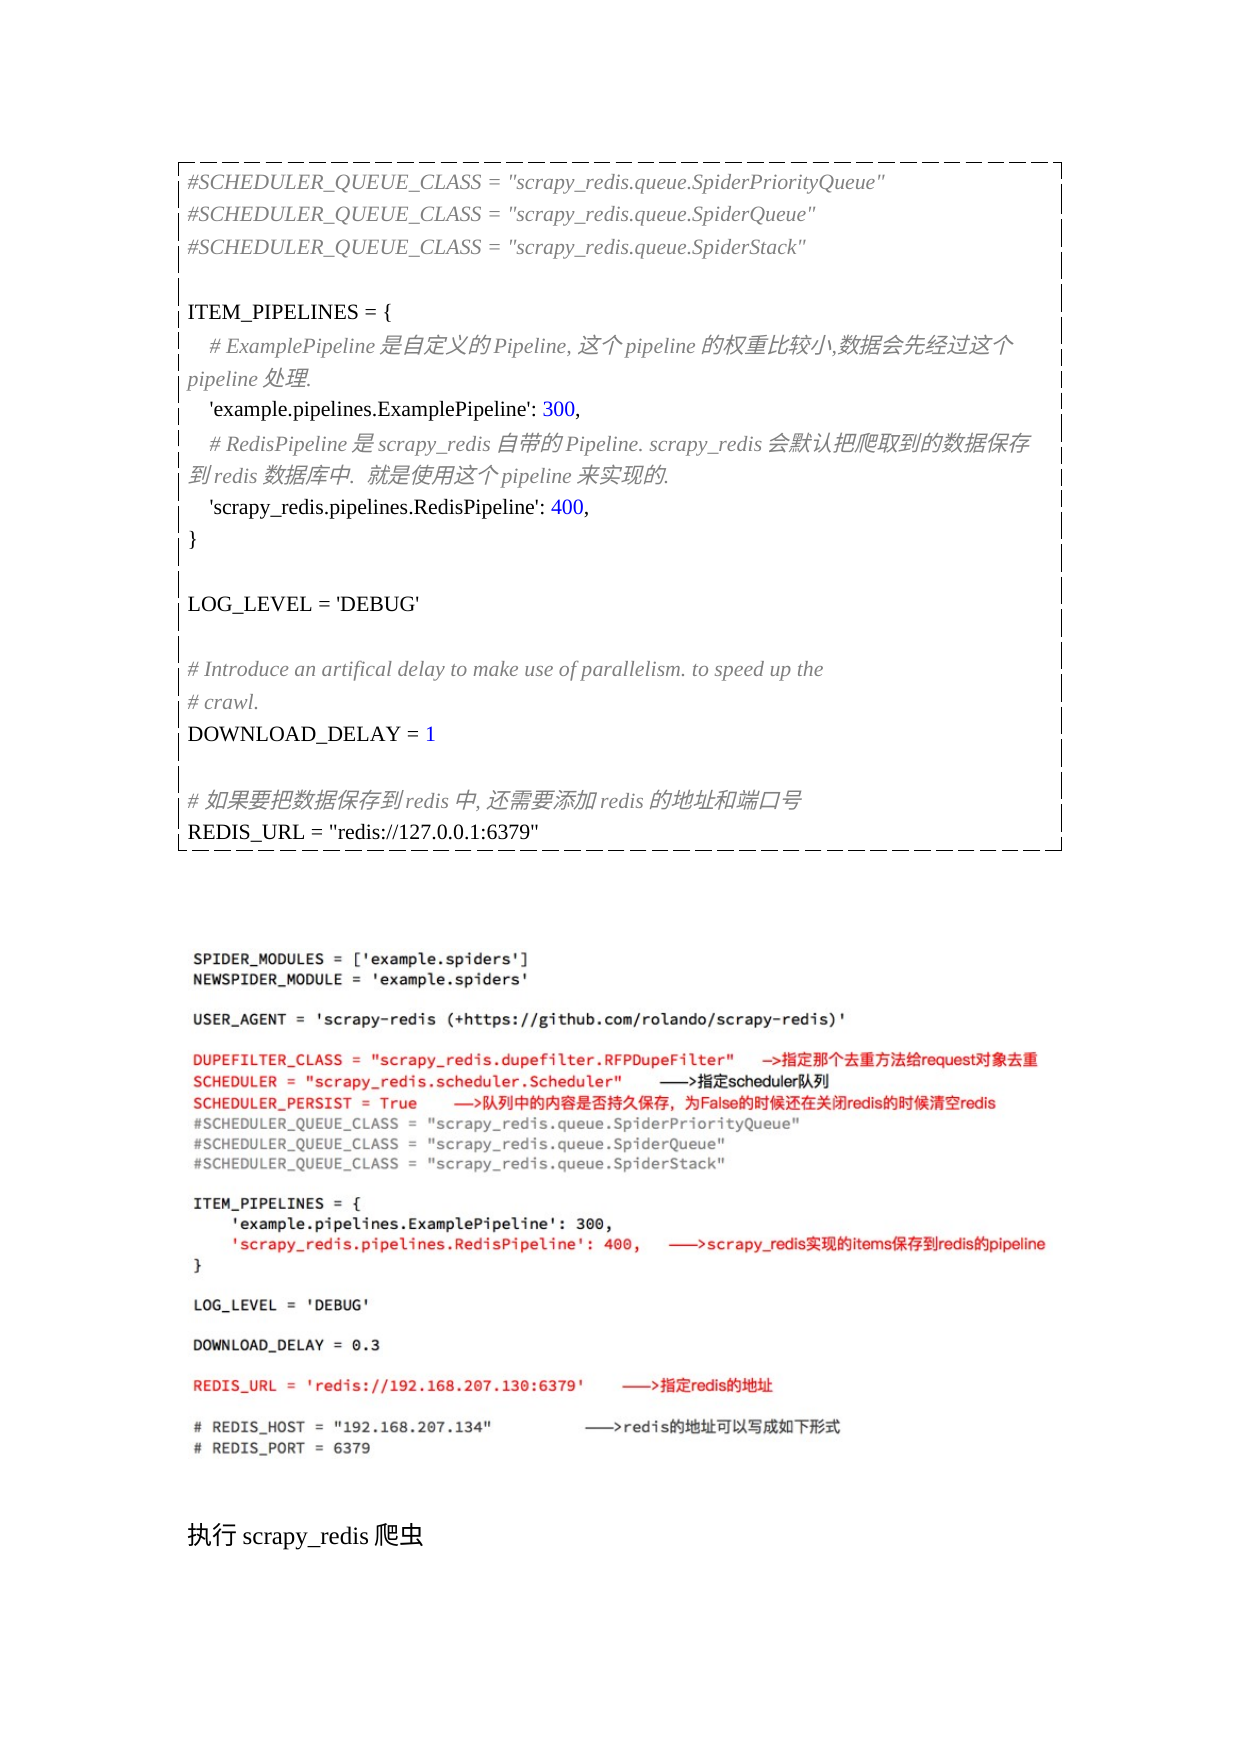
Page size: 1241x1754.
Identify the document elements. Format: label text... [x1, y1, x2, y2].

text 'example.pipelines.ExamplePipeline': 300, [187, 393, 1053, 425]
picture [187, 948, 1053, 1460]
text 'scrapy_redis.pipelines.RedisPipeline': 400, [187, 490, 1053, 523]
text 执行scrapy_redis爬虫 [187, 1501, 1053, 1566]
text # Introduce an artifical delay to make use of parallelism. to speed up the [187, 653, 1053, 685]
text ITEM_PIPELINES = { [187, 295, 1053, 328]
text REDIS_URL = "redis://127.0.0.1:6379" [178, 812, 1062, 851]
text LOG_LEVEL = 'DEBUG' [187, 588, 1053, 620]
text #SCHEDULER_QUEUE_CLASS = "scrapy_redis.queue.SpiderStack" [187, 230, 1053, 263]
text # ExamplePipeline是自定义的Pipeline, 这个pipeline的权重比较小,数据会先经过这个pipeline处理. [187, 328, 1053, 393]
text #SCHEDULER_QUEUE_CLASS = "scrapy_redis.queue.SpiderPriorityQueue" [178, 162, 1062, 198]
text } [187, 523, 1053, 555]
text # 如果要把数据保存到redis中, 还需要添加redis的地址和端口号 [187, 783, 1053, 812]
text DOWNLOAD_DELAY = 1 [187, 718, 1053, 750]
text # RedisPipeline是scrapy_redis自带的Pipeline. scrapy_redis会默认把爬取到的数据保存到redis数据库中. 就是使用这个pipeline来实现的. [187, 425, 1053, 490]
text # crawl. [187, 685, 1053, 718]
text #SCHEDULER_QUEUE_CLASS = "scrapy_redis.queue.SpiderQueue" [187, 198, 1053, 230]
